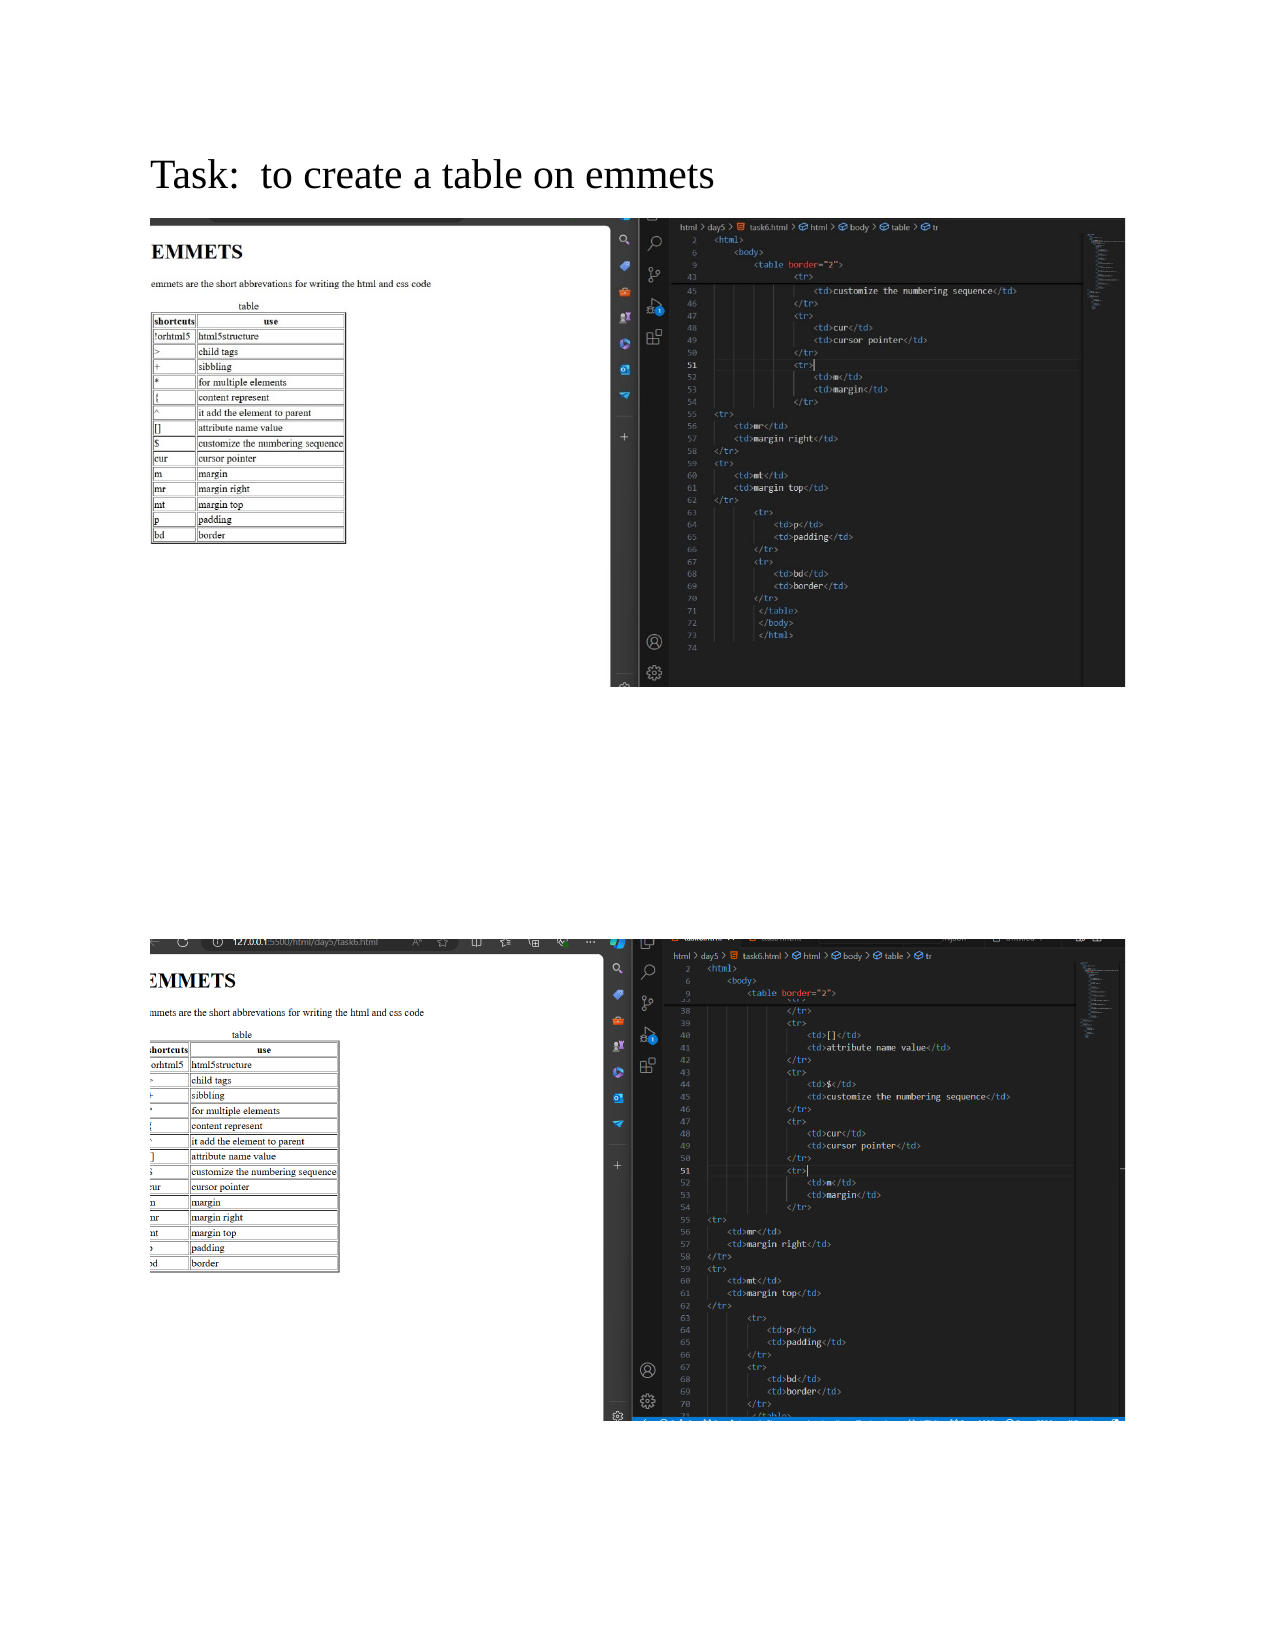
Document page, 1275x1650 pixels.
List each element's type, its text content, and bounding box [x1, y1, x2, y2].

text Task: to create a table on emmets [150, 150, 1125, 198]
picture [150, 939, 1125, 1421]
picture [150, 218, 1125, 687]
